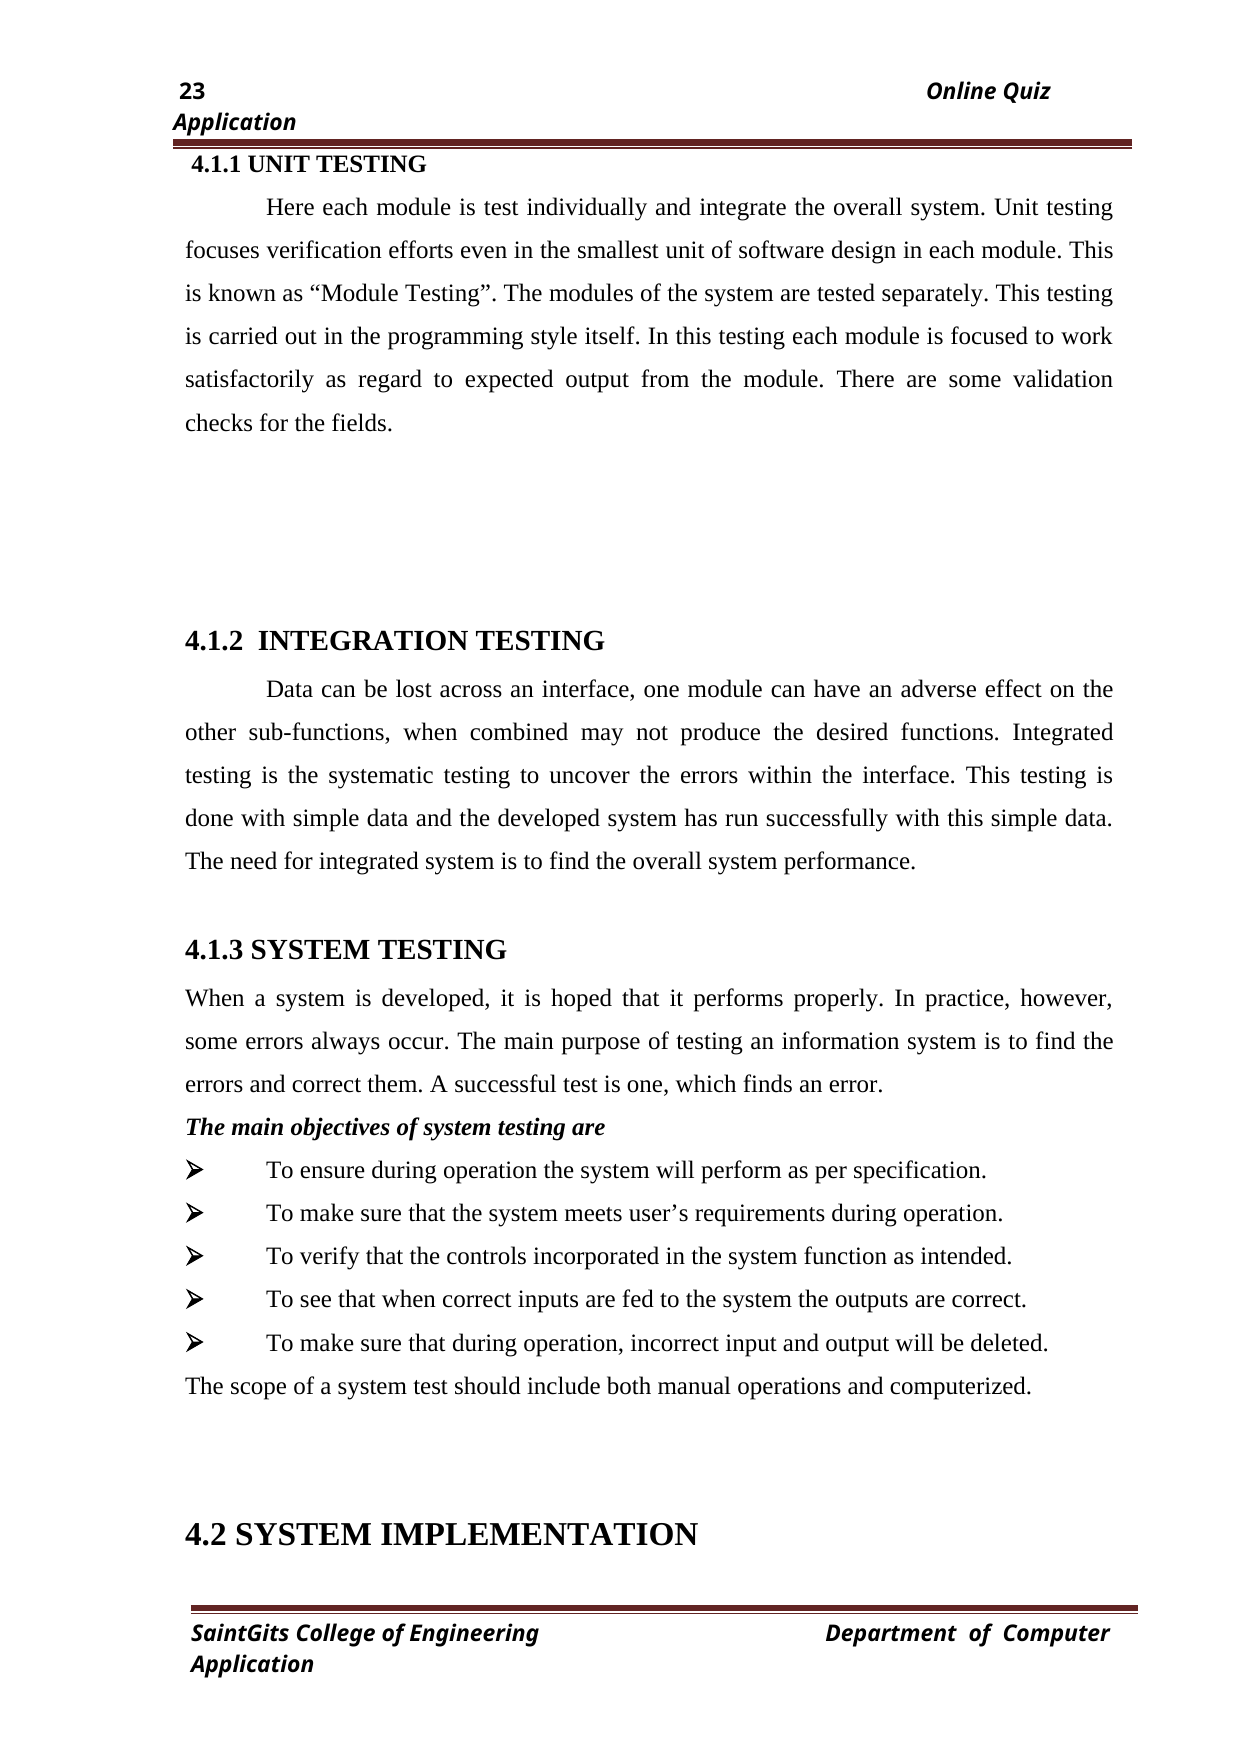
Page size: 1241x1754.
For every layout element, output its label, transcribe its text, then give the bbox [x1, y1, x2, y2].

text Data can be lost across an interface, one module can have an adverse effect on the other sub-functions, when combined may not produce the desired functions. Integrated testing is the systematic testing to uncover the errors within the interface. This testing is done with simple data and the developed system has run successfully with this simple data. The need for integrated system is to find the overall system performance. [185, 674, 1114, 875]
list To verify that the controls incorporated in the system function as intended. [185, 1241, 1114, 1270]
text 4.1.2 INTEGRATION TESTING [185, 623, 1114, 657]
text Here each module is test individually and integrate the overall system. Unit testing focuses verification efforts even in the smallest unit of software design in each module. This is known as “Module Testing”. The modules of the system are tested separately. This testing is carried out in the programming style itself. In this testing each module is focused to work satisfactorily as regard to expected output from the module. There are some validation checks for the fields. [185, 192, 1114, 436]
text 4.1.1 UNIT TESTING [185, 149, 1114, 178]
text 4.1.3 SYSTEM TESTING [185, 932, 1114, 966]
list To ensure during operation the system will perform as per specification. [185, 1155, 1114, 1184]
list To make sure that the system meets user’s requirements during operation. [185, 1198, 1114, 1227]
text The scope of a system test should include both manual operations and computerized. [185, 1371, 1114, 1399]
text 4.2 SYSTEM IMPLEMENTATION [185, 1514, 1114, 1553]
list To see that when correct inputs are fed to the system the outputs are correct. [185, 1284, 1114, 1313]
list To make sure that during operation, incorrect input and output will be deleted. [185, 1328, 1114, 1356]
text When a system is developed, it is hoped that it performs properly. In practice, however, some errors always occur. The main purpose of testing an information system is to find the errors and correct them. A successful test is one, which finds an error. [185, 983, 1114, 1098]
text The main objectives of system testing are [185, 1112, 1114, 1141]
